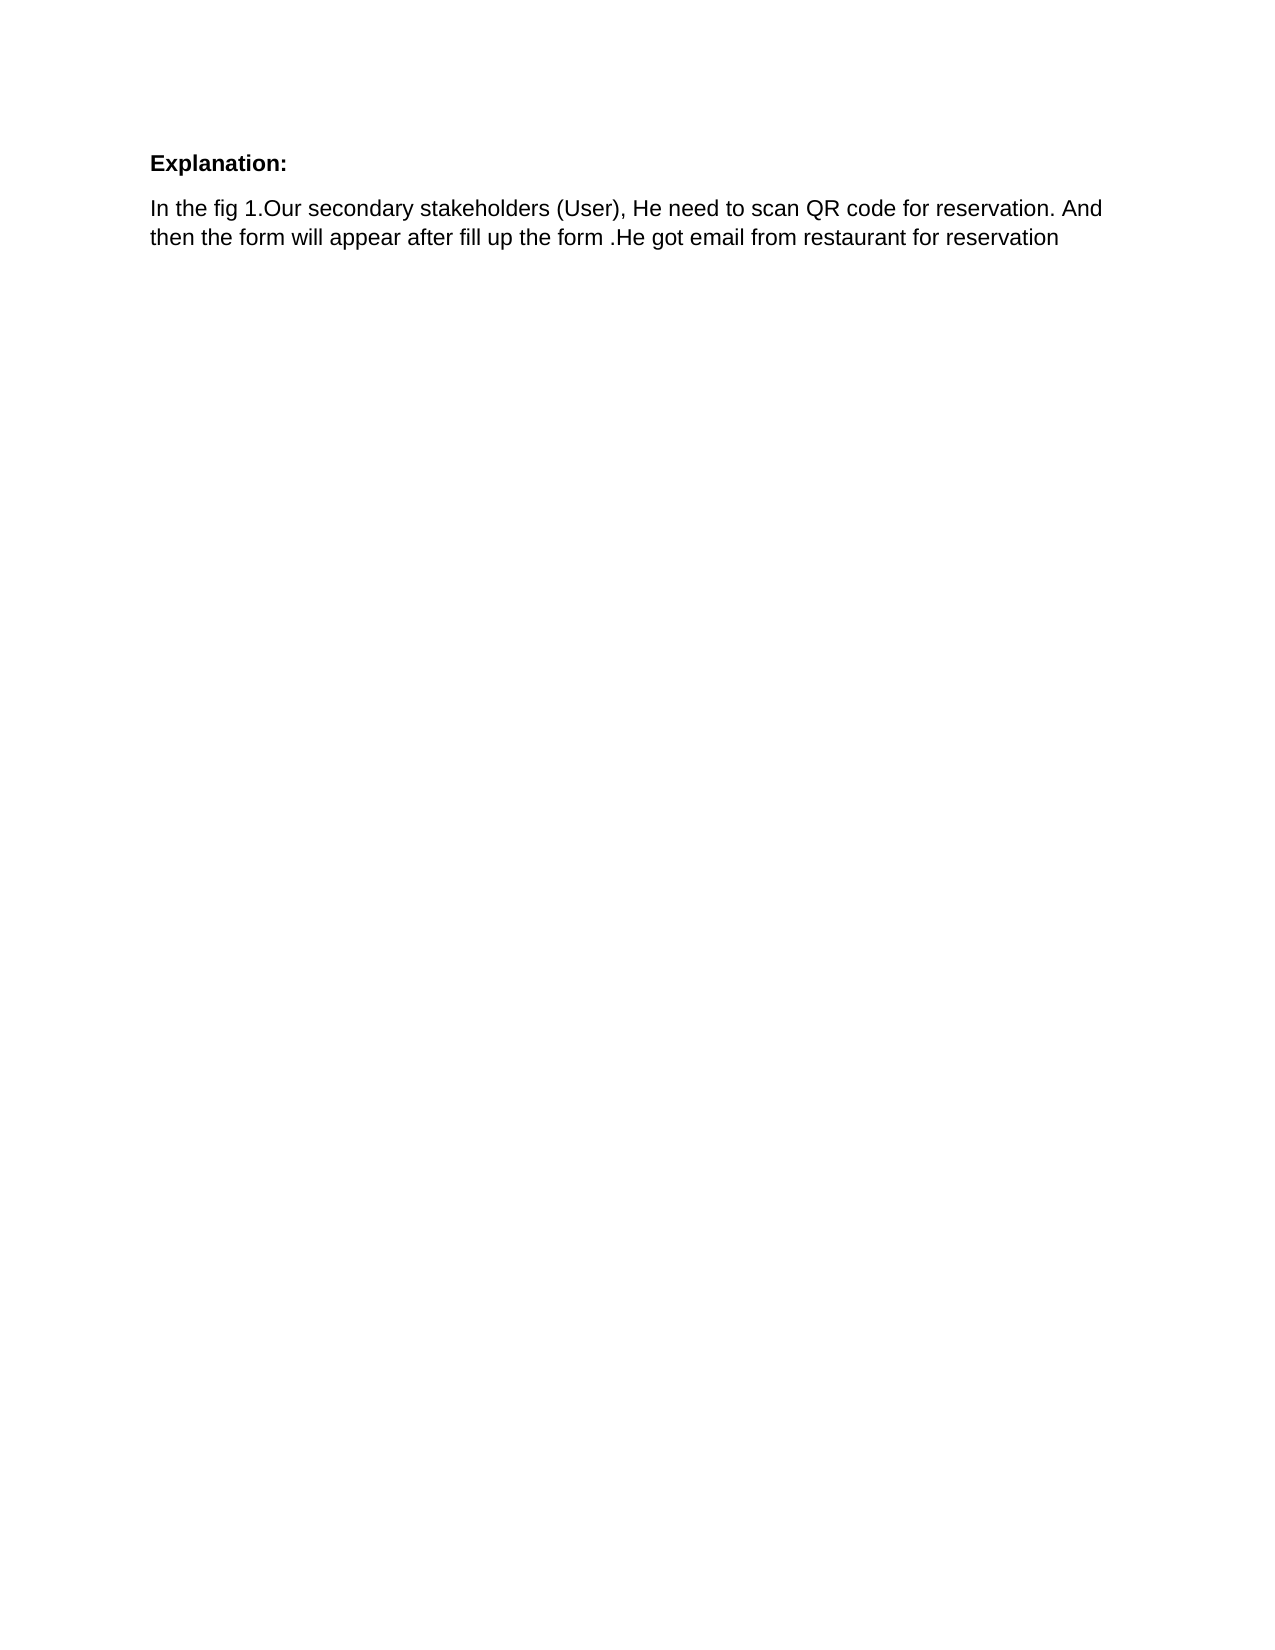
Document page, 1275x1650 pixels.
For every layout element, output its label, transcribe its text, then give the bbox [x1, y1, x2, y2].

text In the fig 1.Our secondary stakeholders (User), He need to scan QR code for reservation. And then the form will appear after fill up the form .He got email from restaurant for reservation [150, 195, 1125, 250]
text Explanation: [150, 150, 1125, 176]
